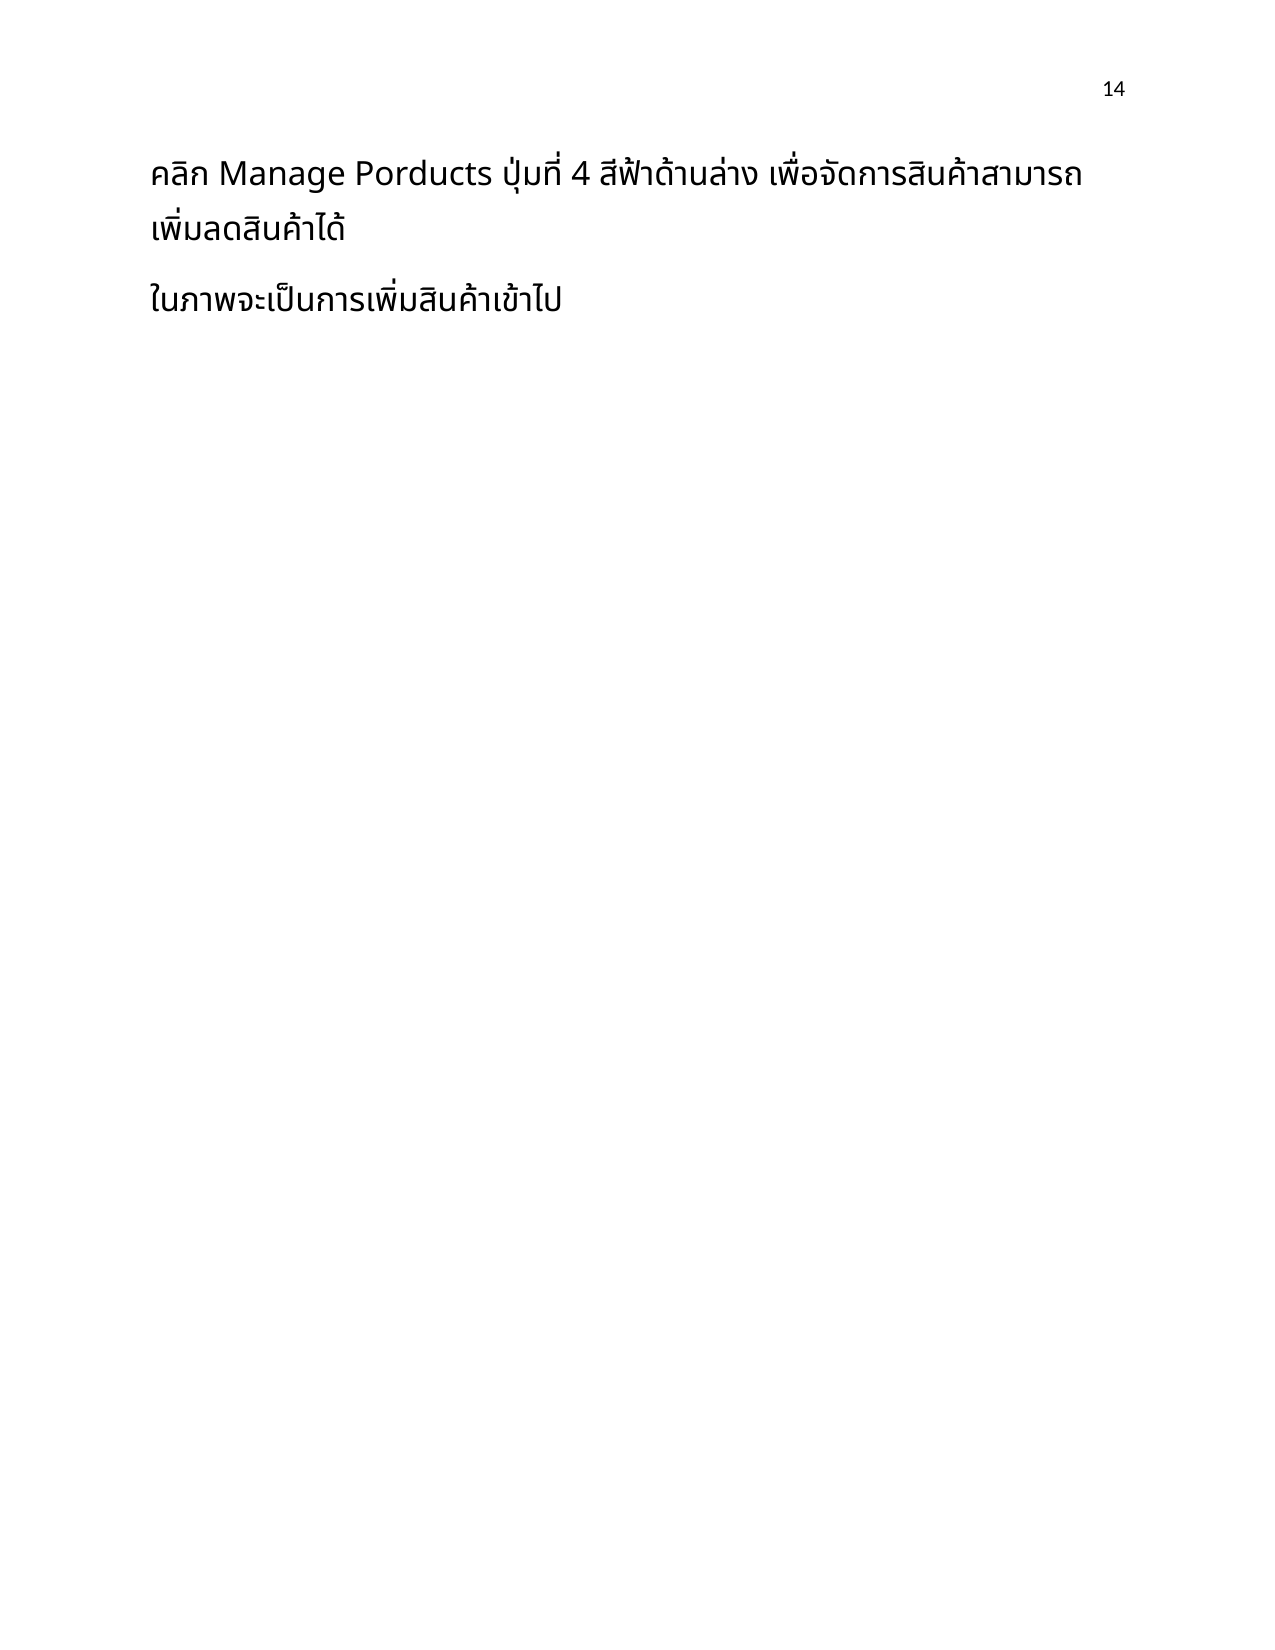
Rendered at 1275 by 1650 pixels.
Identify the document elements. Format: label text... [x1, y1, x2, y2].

text คลิก Manage Porducts ปุ่มที่ 4 สีฟ้าด้านล่าง เพื่อจัดการสินค้าสามารถเพิ่มลดสินค้าได้ [150, 150, 1125, 255]
text ในภาพจะเป็นการเพิ่มสินค้าเข้าไป [150, 276, 1125, 326]
